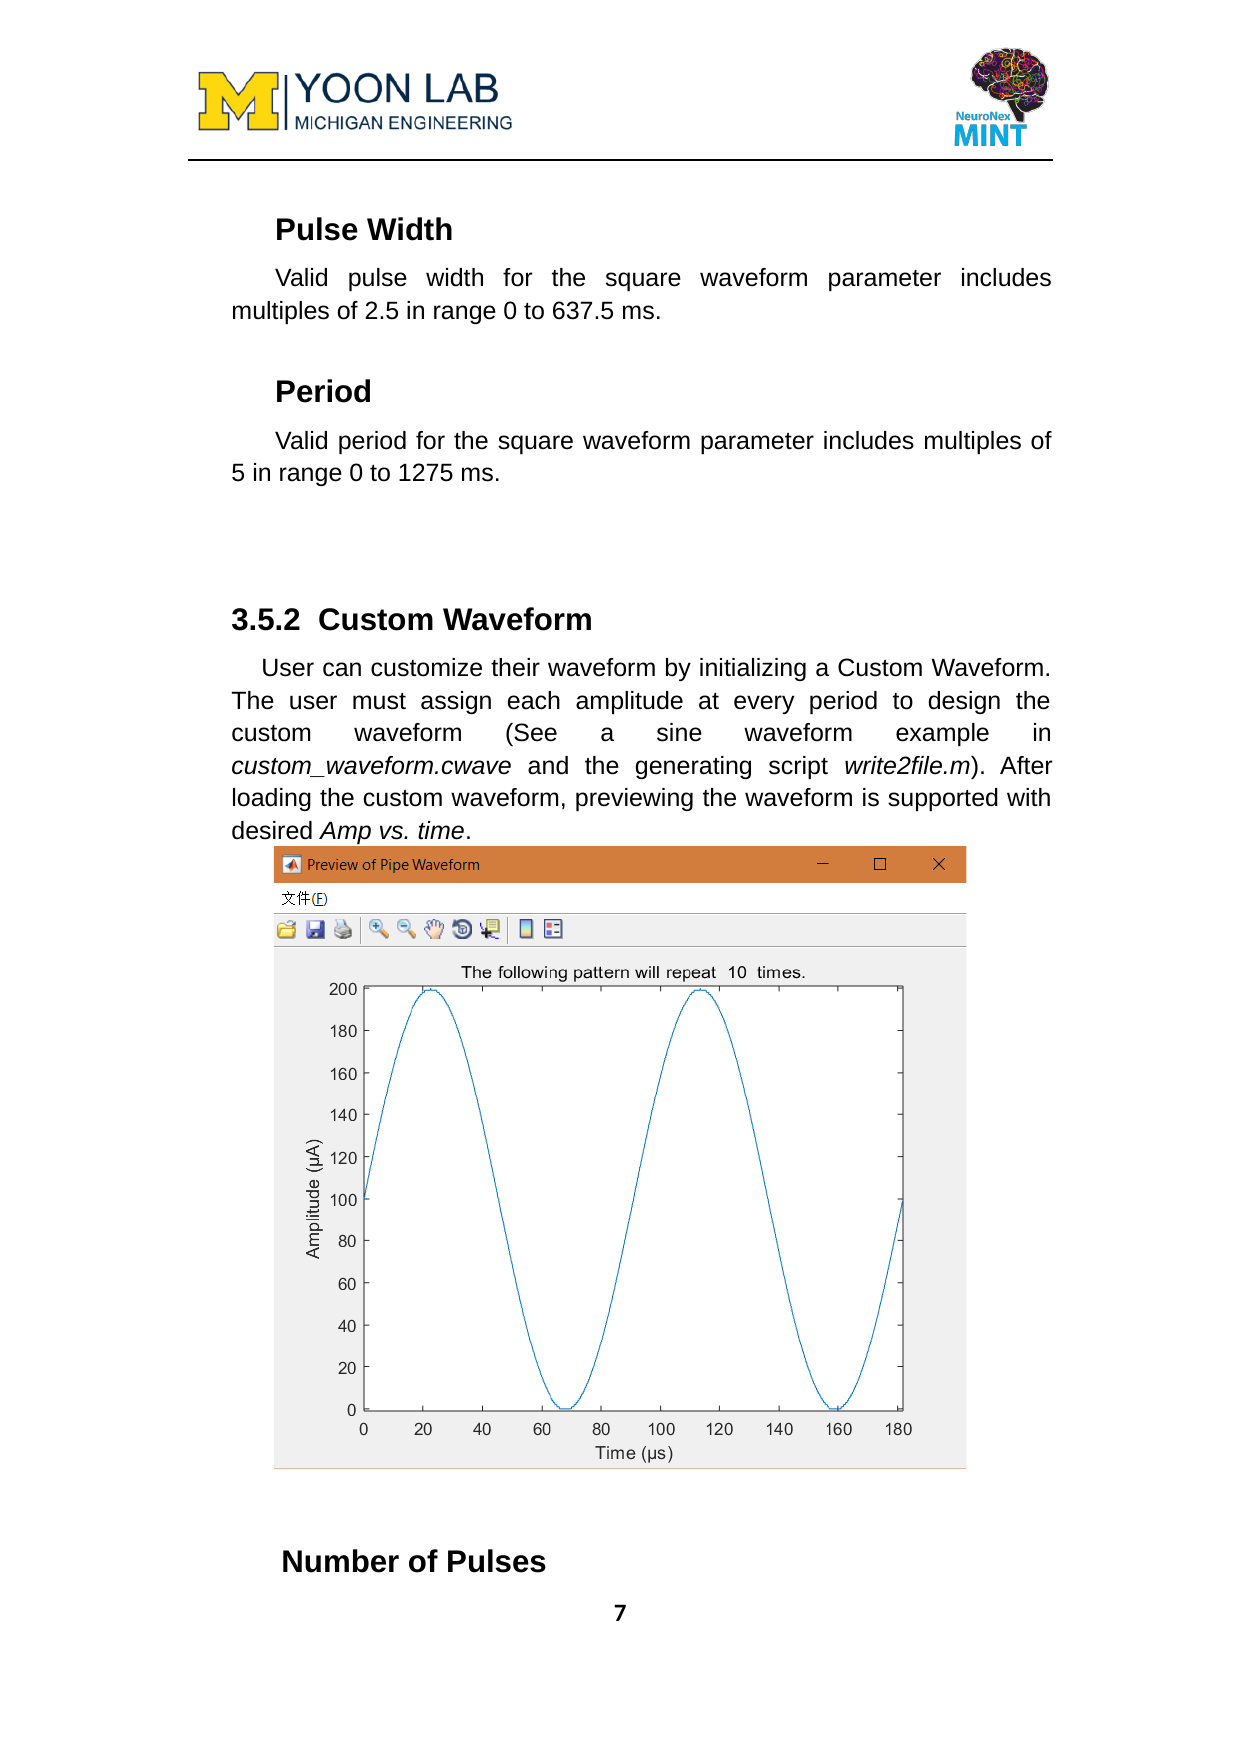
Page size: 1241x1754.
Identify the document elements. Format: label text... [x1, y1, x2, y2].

picture [946, 44, 1053, 151]
text Number of Pulses [231, 1529, 1053, 1594]
text 3.5.2 Custom Waveform [231, 587, 1053, 652]
text User can customize their waveform by initializing a Custom Waveform. The user must assign each amplitude at every period to design the custom waveform (See a sine waveform example in custom_waveform.cwave and the generating script write2file.m). After loading the custom waveform, previewing the waveform is supported with desired Amp vs. time. [231, 652, 1053, 847]
picture [273, 846, 967, 1469]
text Period [231, 359, 1053, 424]
picture [198, 62, 516, 141]
text Valid pulse width for the square waveform parameter includes multiples of 2.5 in range 0 to 637.5 ms. [231, 262, 1053, 327]
text Pulse Width [231, 197, 1053, 262]
text Valid period for the square waveform parameter includes multiples of 5 in range 0 to 1275 ms. [231, 424, 1053, 489]
